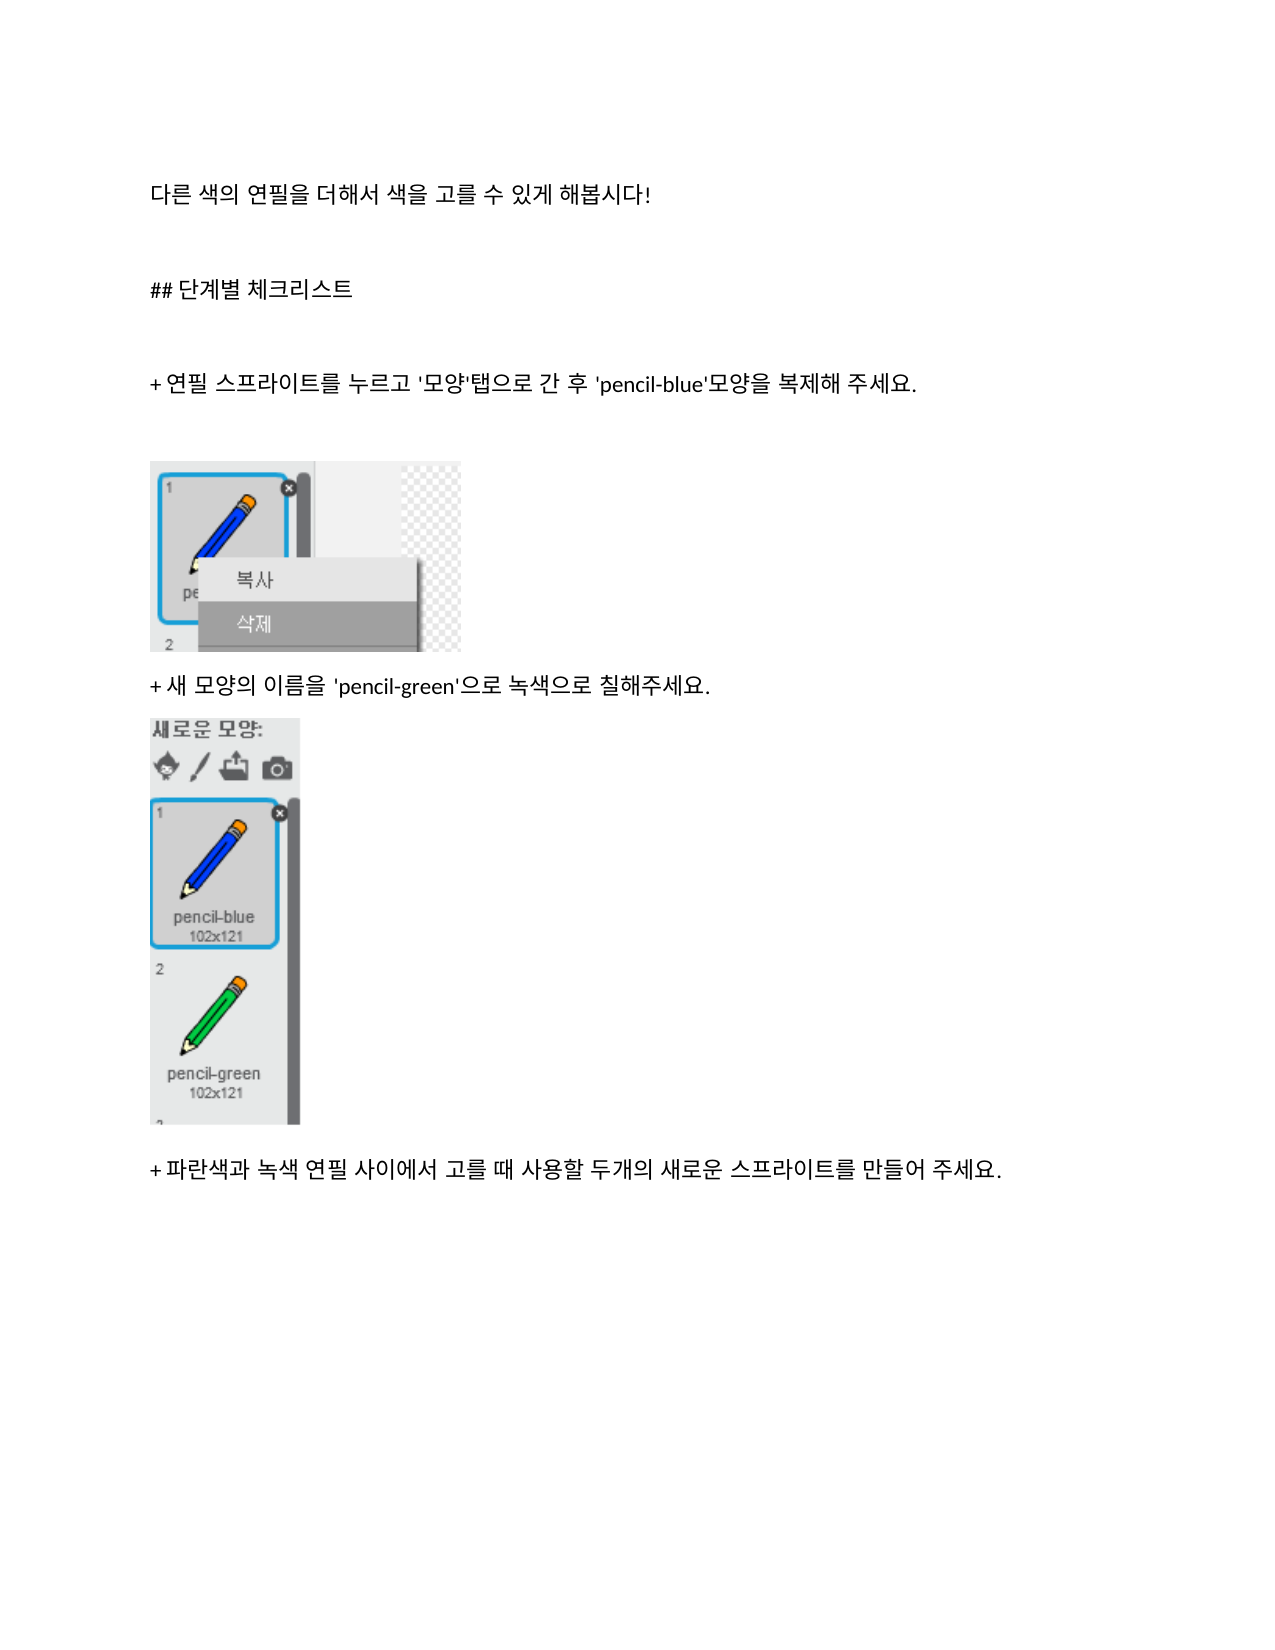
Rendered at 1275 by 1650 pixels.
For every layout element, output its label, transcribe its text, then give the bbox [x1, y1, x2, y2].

text + 파란색과 녹색 연필 사이에서 고를 때 사용할 두개의 새로운 스프라이트를 만들어 주세요. [150, 1152, 1125, 1185]
text + 새 모양의 이름을 'pencil-green'으로 녹색으로 칠해주세요. [150, 668, 1125, 701]
picture [150, 461, 461, 652]
text 다른 색의 연필을 더해서 색을 고를 수 있게 해봅시다! [150, 177, 1125, 210]
text + 연필 스프라이트를 누르고 '모양'탭으로 간 후 'pencil-blue'모양을 복제해 주세요. [150, 366, 1125, 399]
picture [150, 718, 305, 1136]
text ## 단계별 체크리스트 [150, 272, 1125, 305]
